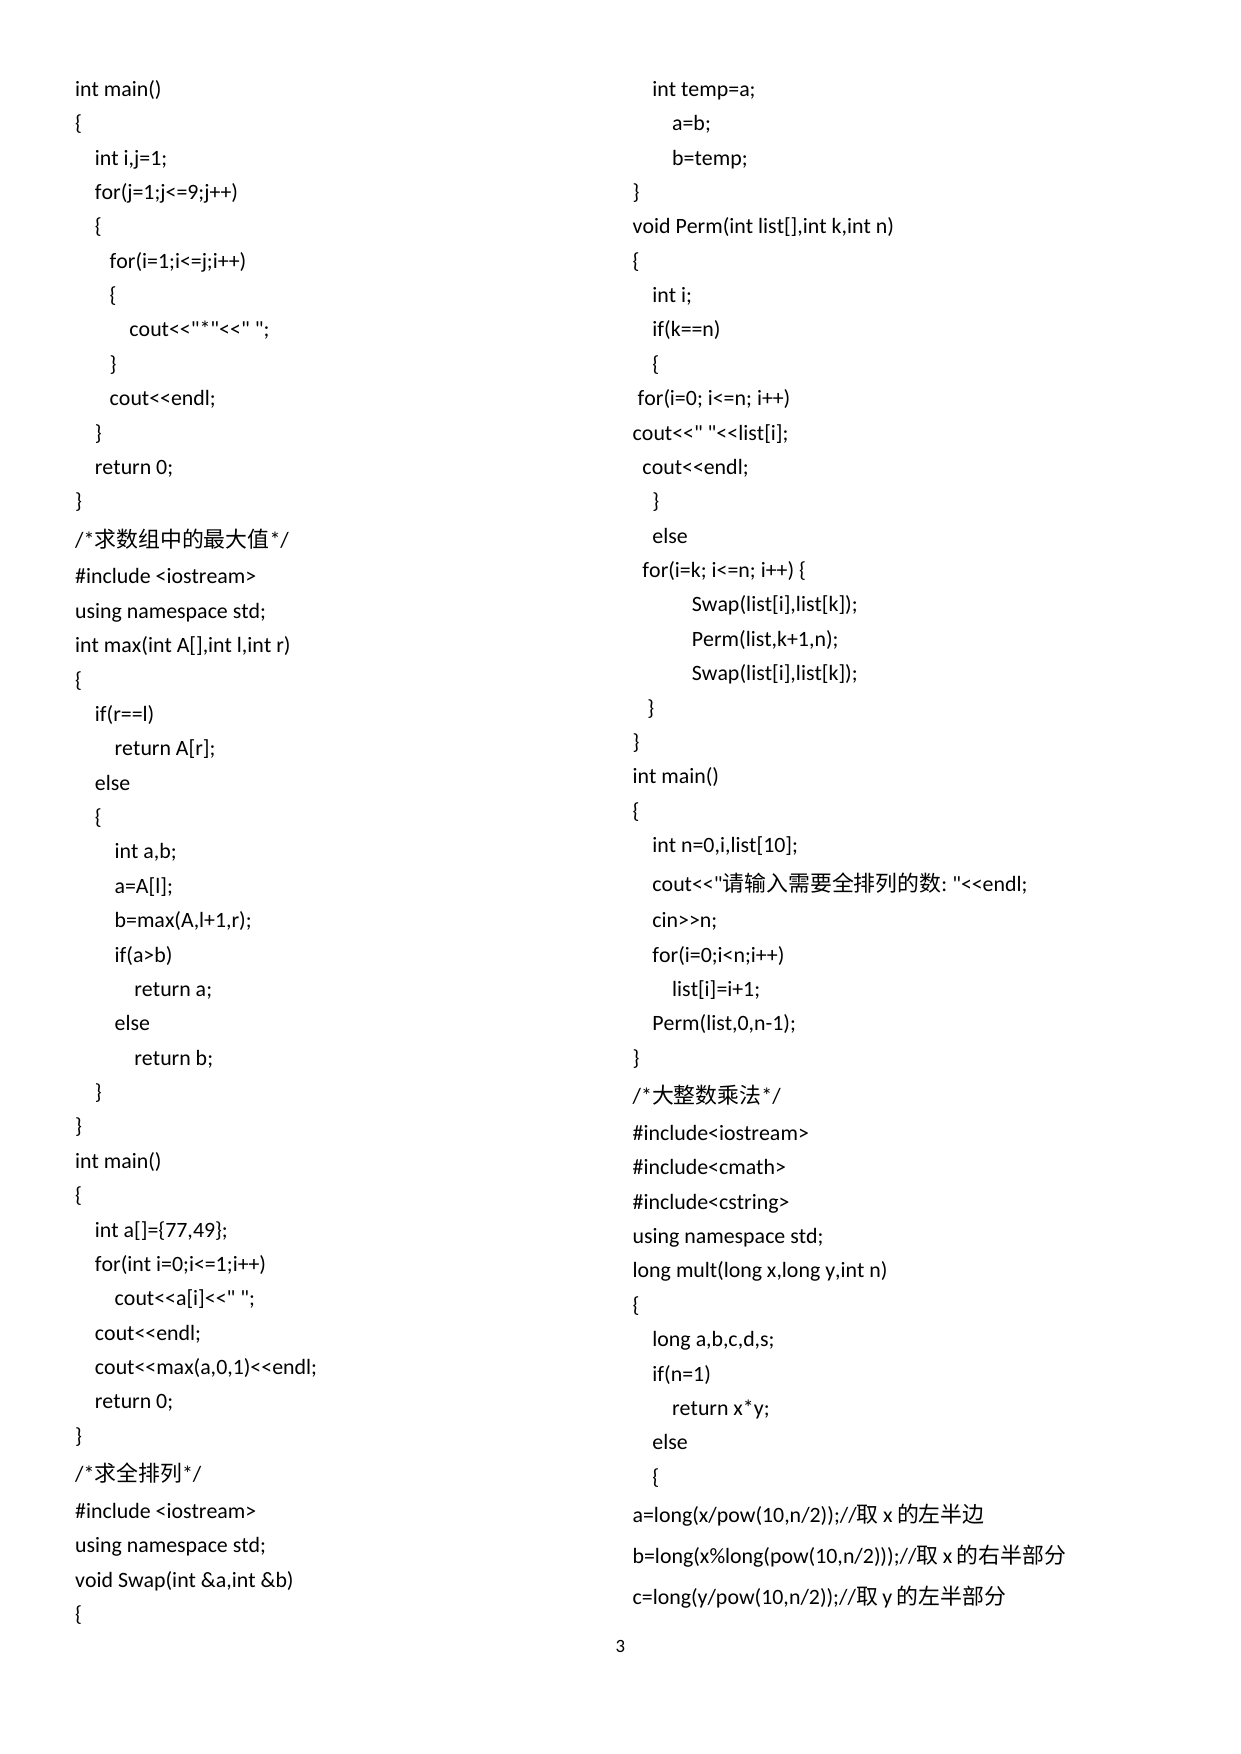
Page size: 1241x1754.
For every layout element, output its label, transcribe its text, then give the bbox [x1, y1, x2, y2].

text } [632, 1044, 1165, 1071]
text else [75, 769, 608, 796]
text return b; [75, 1044, 608, 1071]
text } [75, 487, 608, 514]
text cout<<"*"<<" "; [75, 316, 608, 342]
text { [75, 803, 608, 830]
text } [75, 350, 608, 377]
text a=A[l]; [75, 872, 608, 899]
text Swap(list[i],list[k]); [632, 591, 1165, 617]
text int i,j=1; [75, 144, 608, 170]
text cout<<a[i]<<" "; [75, 1284, 608, 1311]
text cout<<endl; [75, 1319, 608, 1346]
text int a[]={77,49}; [75, 1216, 608, 1242]
text } [632, 487, 1165, 514]
text #include<iostream> [632, 1119, 1165, 1146]
text if(k==n) [632, 316, 1165, 342]
text } [75, 419, 608, 445]
text #include<cmath> [632, 1153, 1165, 1180]
text cin>>n; [632, 906, 1165, 933]
text if(r==l) [75, 700, 608, 727]
text for(i=k; i<=n; i++) { [632, 556, 1165, 583]
text { [632, 1291, 1165, 1318]
text else [632, 522, 1165, 548]
text for(i=0; i<=n; i++) [632, 384, 1165, 411]
text #include <iostream> [75, 1497, 608, 1524]
text #include<cstring> [632, 1188, 1165, 1214]
text int n=0,i,list[10]; [632, 831, 1165, 858]
text for(int i=0;i<=1;i++) [75, 1250, 608, 1277]
text long a,b,c,d,s; [632, 1325, 1165, 1352]
text { [75, 109, 608, 136]
text else [632, 1428, 1165, 1455]
text b=long(x%long(pow(10,n/2)));//取x的右半部分 [632, 1538, 1165, 1570]
text } [75, 1422, 608, 1449]
text /*求数组中的最大值*/ [75, 522, 608, 553]
text cout<<"请输入需要全排列的数: "<<endl; [632, 866, 1165, 897]
text return A[r]; [75, 734, 608, 761]
text using namespace std; [632, 1222, 1165, 1249]
text } [75, 1113, 608, 1139]
text int main() [75, 75, 608, 102]
text b=max(A,l+1,r); [75, 906, 608, 933]
text c=long(y/pow(10,n/2));//取y的左半部分 [632, 1579, 1165, 1611]
text for(i=0;i<n;i++) [632, 941, 1165, 967]
text using namespace std; [75, 1532, 608, 1558]
text /*大整数乘法*/ [632, 1078, 1165, 1110]
text return 0; [75, 1388, 608, 1414]
text return x*y; [632, 1394, 1165, 1421]
text { [632, 350, 1165, 377]
text a=long(x/pow(10,n/2));//取x的左半边 [632, 1497, 1165, 1529]
text Swap(list[i],list[k]); [632, 659, 1165, 686]
text cout<<endl; [632, 453, 1165, 480]
text cout<<max(a,0,1)<<endl; [75, 1353, 608, 1380]
text /*求全排列*/ [75, 1456, 608, 1488]
text int i; [632, 281, 1165, 308]
text { [632, 247, 1165, 273]
text int main() [632, 762, 1165, 789]
text } [75, 1078, 608, 1105]
text int max(int A[],int l,int r) [75, 631, 608, 658]
text return 0; [75, 453, 608, 480]
text { [632, 1463, 1165, 1489]
text if(n=1) [632, 1360, 1165, 1386]
text return a; [75, 975, 608, 1002]
text else [75, 1009, 608, 1036]
text cout<<" "<<list[i]; [632, 419, 1165, 445]
text if(a>b) [75, 941, 608, 967]
text int a,b; [75, 838, 608, 864]
text { [75, 666, 608, 692]
text for(j=1;j<=9;j++) [75, 178, 608, 205]
text void Perm(int list[],int k,int n) [632, 212, 1165, 239]
text list[i]=i+1; [632, 975, 1165, 1002]
text int temp=a; [632, 75, 1165, 102]
text { [75, 1600, 608, 1627]
text } [632, 728, 1165, 755]
text { [75, 212, 608, 239]
text } [632, 178, 1165, 205]
text a=b; [632, 109, 1165, 136]
text { [75, 1181, 608, 1208]
text cout<<endl; [75, 384, 608, 411]
text Perm(list,0,n-1); [632, 1009, 1165, 1036]
text } [632, 694, 1165, 720]
text using namespace std; [75, 597, 608, 624]
text { [75, 281, 608, 308]
text b=temp; [632, 144, 1165, 170]
text void Swap(int &a,int &b) [75, 1566, 608, 1593]
text long mult(long x,long y,int n) [632, 1257, 1165, 1283]
text { [632, 797, 1165, 823]
text Perm(list,k+1,n); [632, 625, 1165, 652]
text #include <iostream> [75, 563, 608, 589]
text int main() [75, 1147, 608, 1174]
text for(i=1;i<=j;i++) [75, 247, 608, 273]
